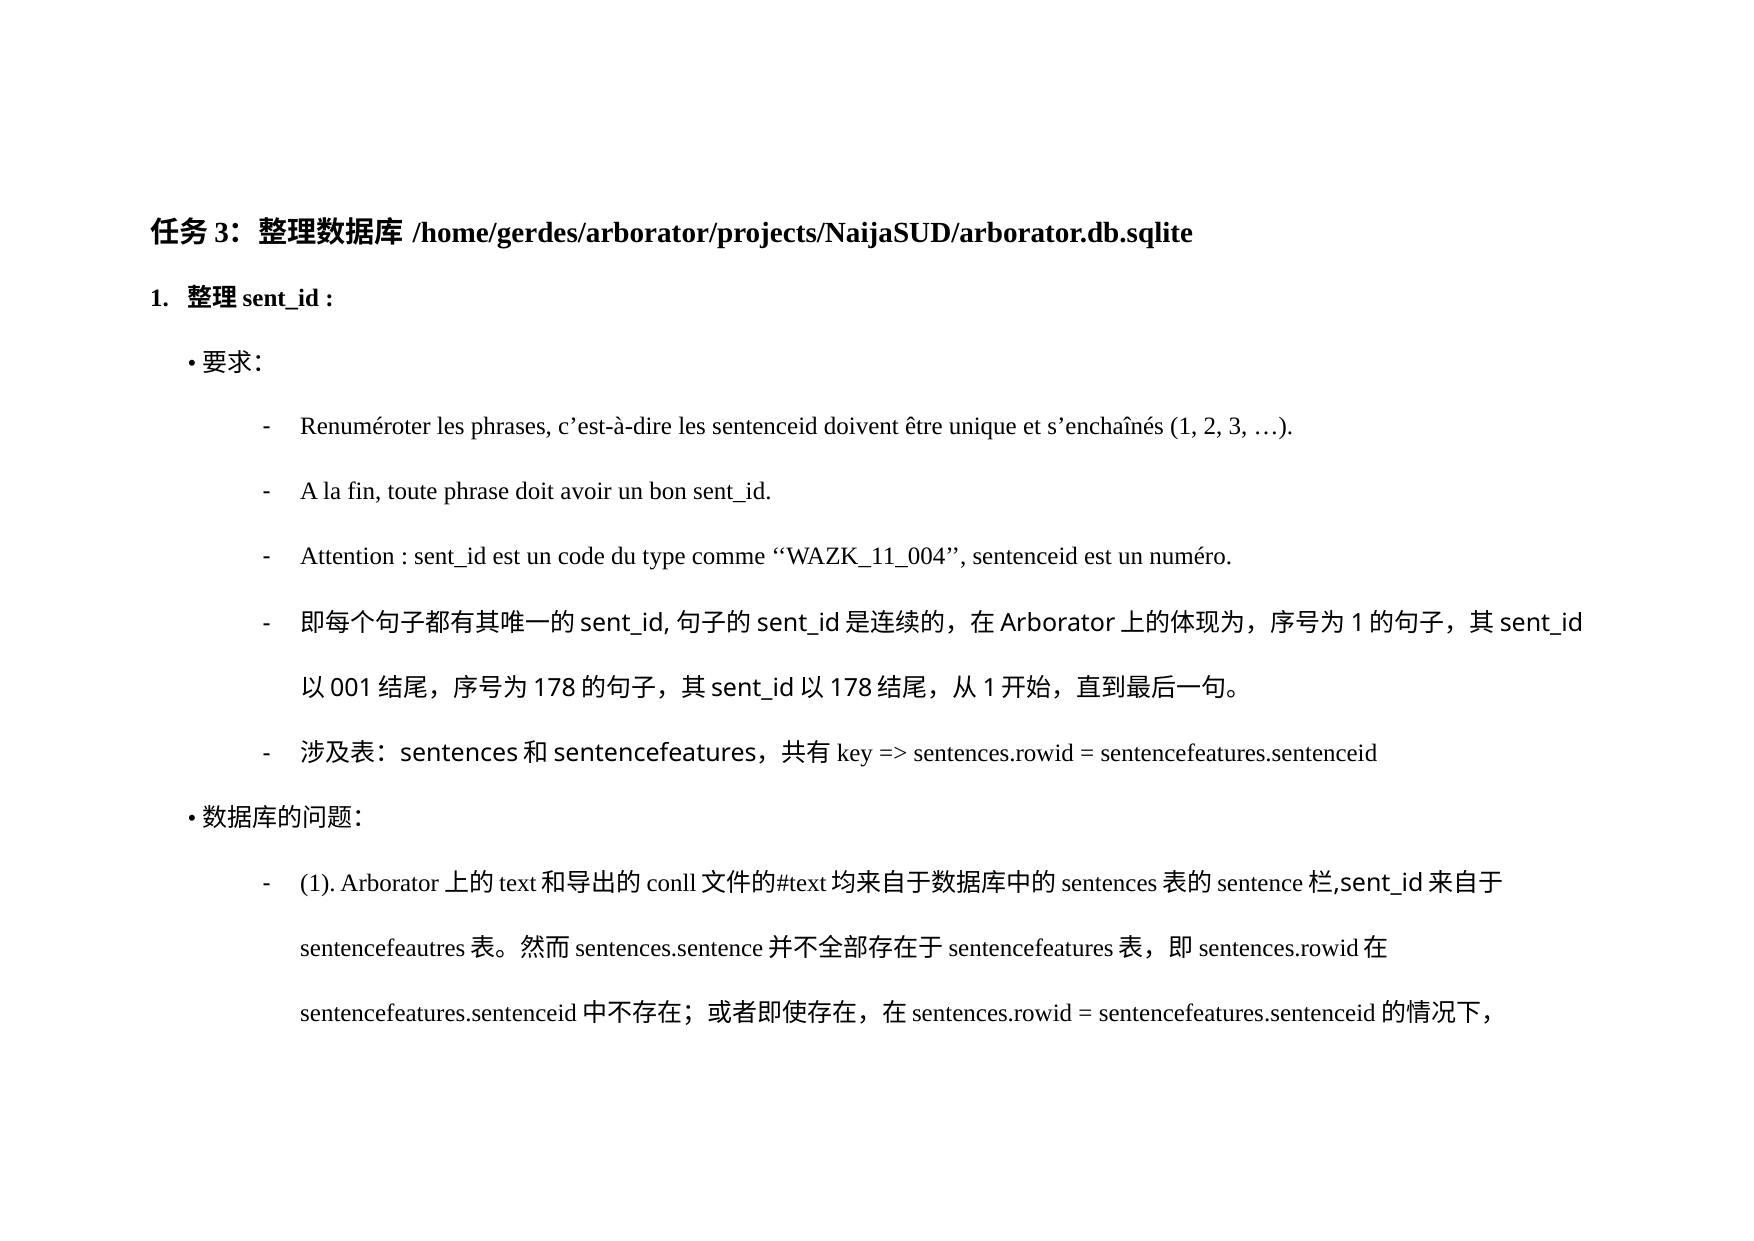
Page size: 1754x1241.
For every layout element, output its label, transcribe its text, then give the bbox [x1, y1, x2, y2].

list • 数据库的问题： [187, 783, 1604, 848]
list 整理sent_id : [150, 263, 1604, 328]
list 涉及表：sentences和sentencefeatures，共有key => sentences.rowid = sentencefeatures.sentenceid [262, 718, 1604, 783]
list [262, 848, 1604, 1043]
text 任务3：整理数据库 /home/gerdes/arborator/projects/NaijaSUD/arborator.db.sqlite [150, 198, 1604, 263]
list A la fin, toute phrase doit avoir un bon sent_id. [262, 458, 1604, 523]
list 即每个句子都有其唯一的sent_id, 句子的sent_id是连续的，在Arborator上的体现为，序号为1的句子，其sent_id以001结尾，序号为178的句子，其sent_id以178结尾，从1开始，直到最后一句。 [262, 588, 1604, 718]
list • 要求： [187, 328, 1604, 393]
list Attention : sent_id est un code du type comme ‘‘WAZK_11_004’’, sentenceid est un numéro. [262, 523, 1604, 588]
list Renuméroter les phrases, c’est-à-dire les sentenceid doivent être unique et s’enchaînés (1, 2, 3, …). [262, 393, 1604, 458]
